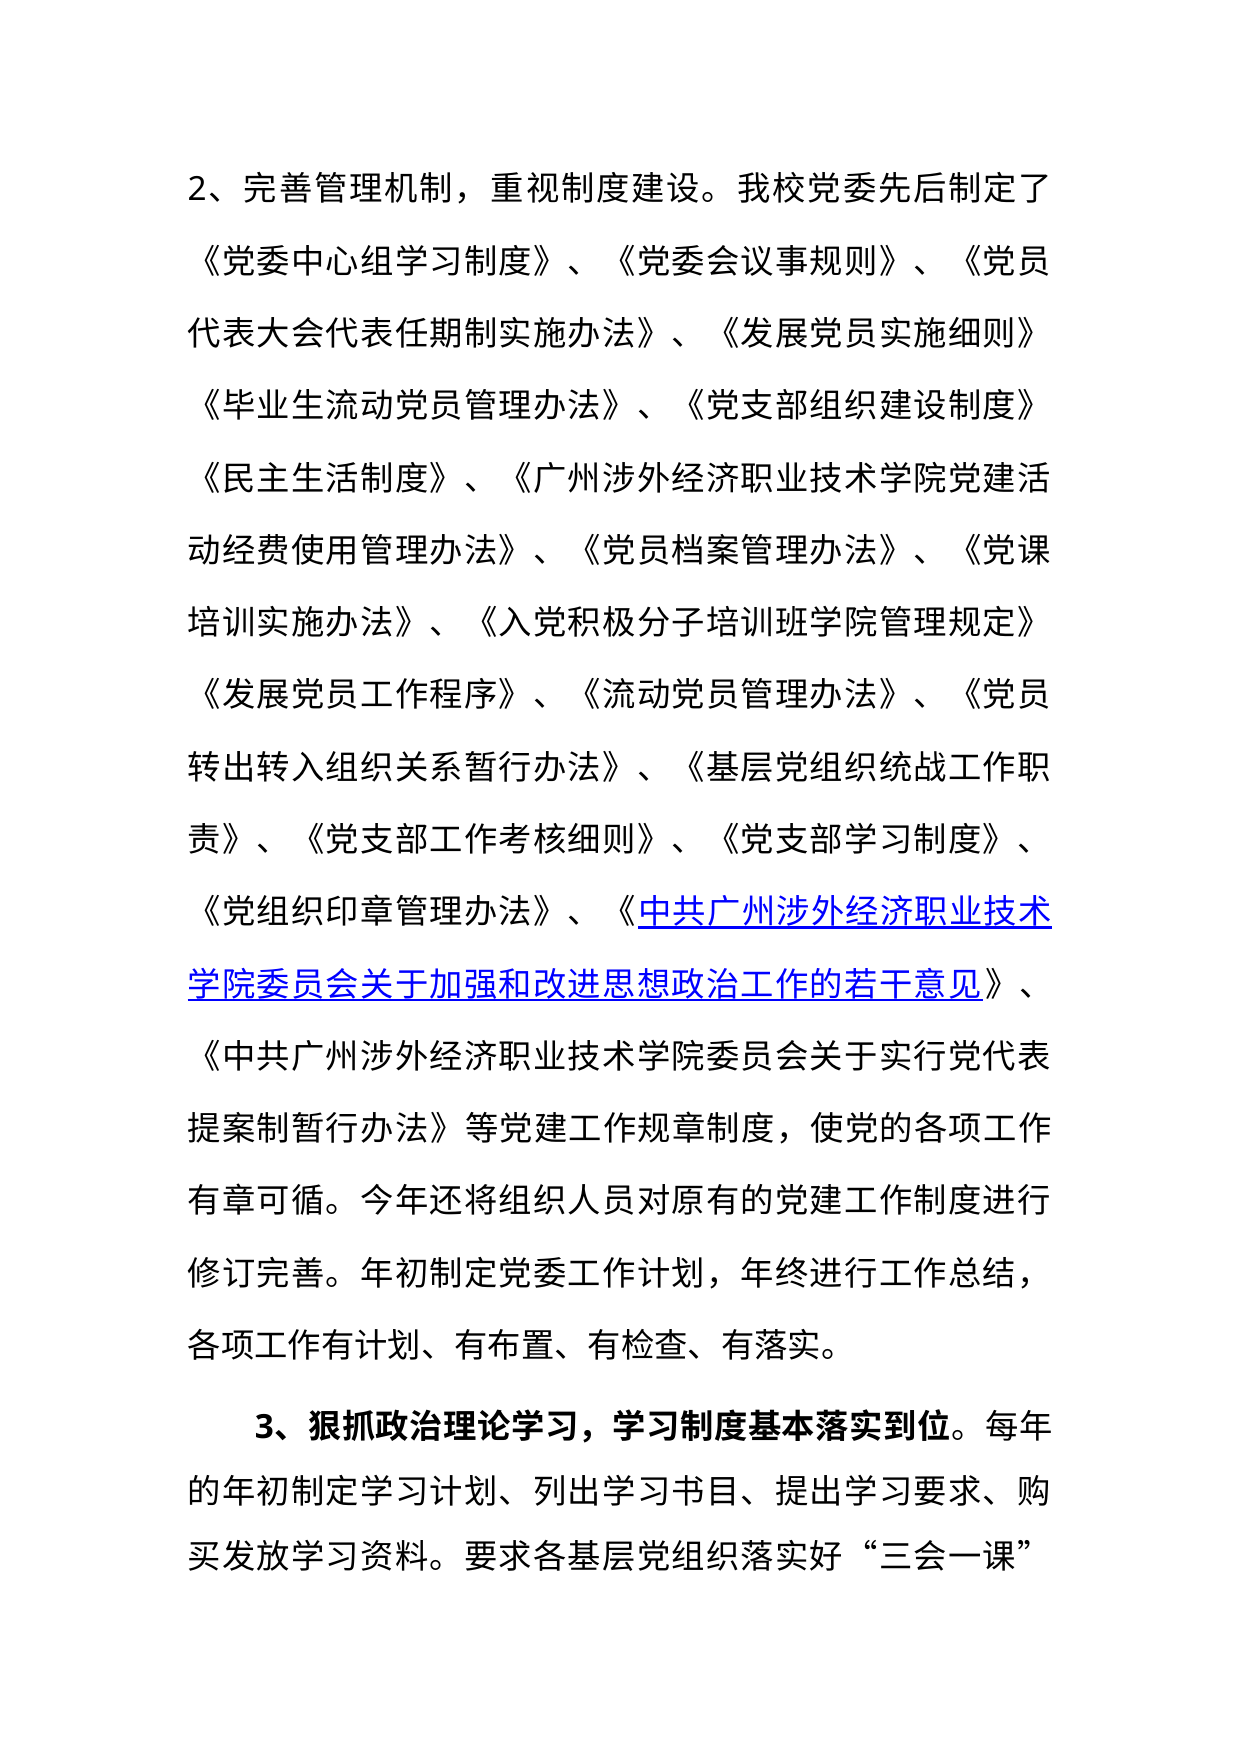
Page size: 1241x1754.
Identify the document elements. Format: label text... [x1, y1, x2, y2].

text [187, 1391, 1053, 1586]
subtitle 2、完善管理机制，重视制度建设。我校党委先后制定了《党委中心组学习制度》、《党委会议事规则》、《党员代表大会代表任期制实施办法》、《发展党员实施细则》、《毕业生流动党员管理办法》、《党支部组织建设制度》、《民主生活制度》、《广州涉外经济职业技术学院党建活动经费使用管理办法》、《党员档案管理办法》、《党课培训实施办法》、《入党积极分子培训班学院管理规定》、《发展党员工作程序》、《流动党员管理办法》、《党员转出转入组织关系暂行办法》、《基层党组织统战工作职责》、《党支部工作考核细则》、《党支部学习制度》、《党组织印章管理办法》、《中共广州涉外经济职业技术学院委员会关于加强和改进思想政治工作的若干意见》、《中共广州涉外经济职业技术学院委员会关于实行党代表提案制暂行办法》等党建工作规章制度，使党的各项工作有章可循。今年还将组织人员对原有的党建工作制度进行修订完善。年初制定党委工作计划，年终进行工作总结，各项工作有计划、有布置、有检查、有落实。 [187, 162, 1053, 1367]
